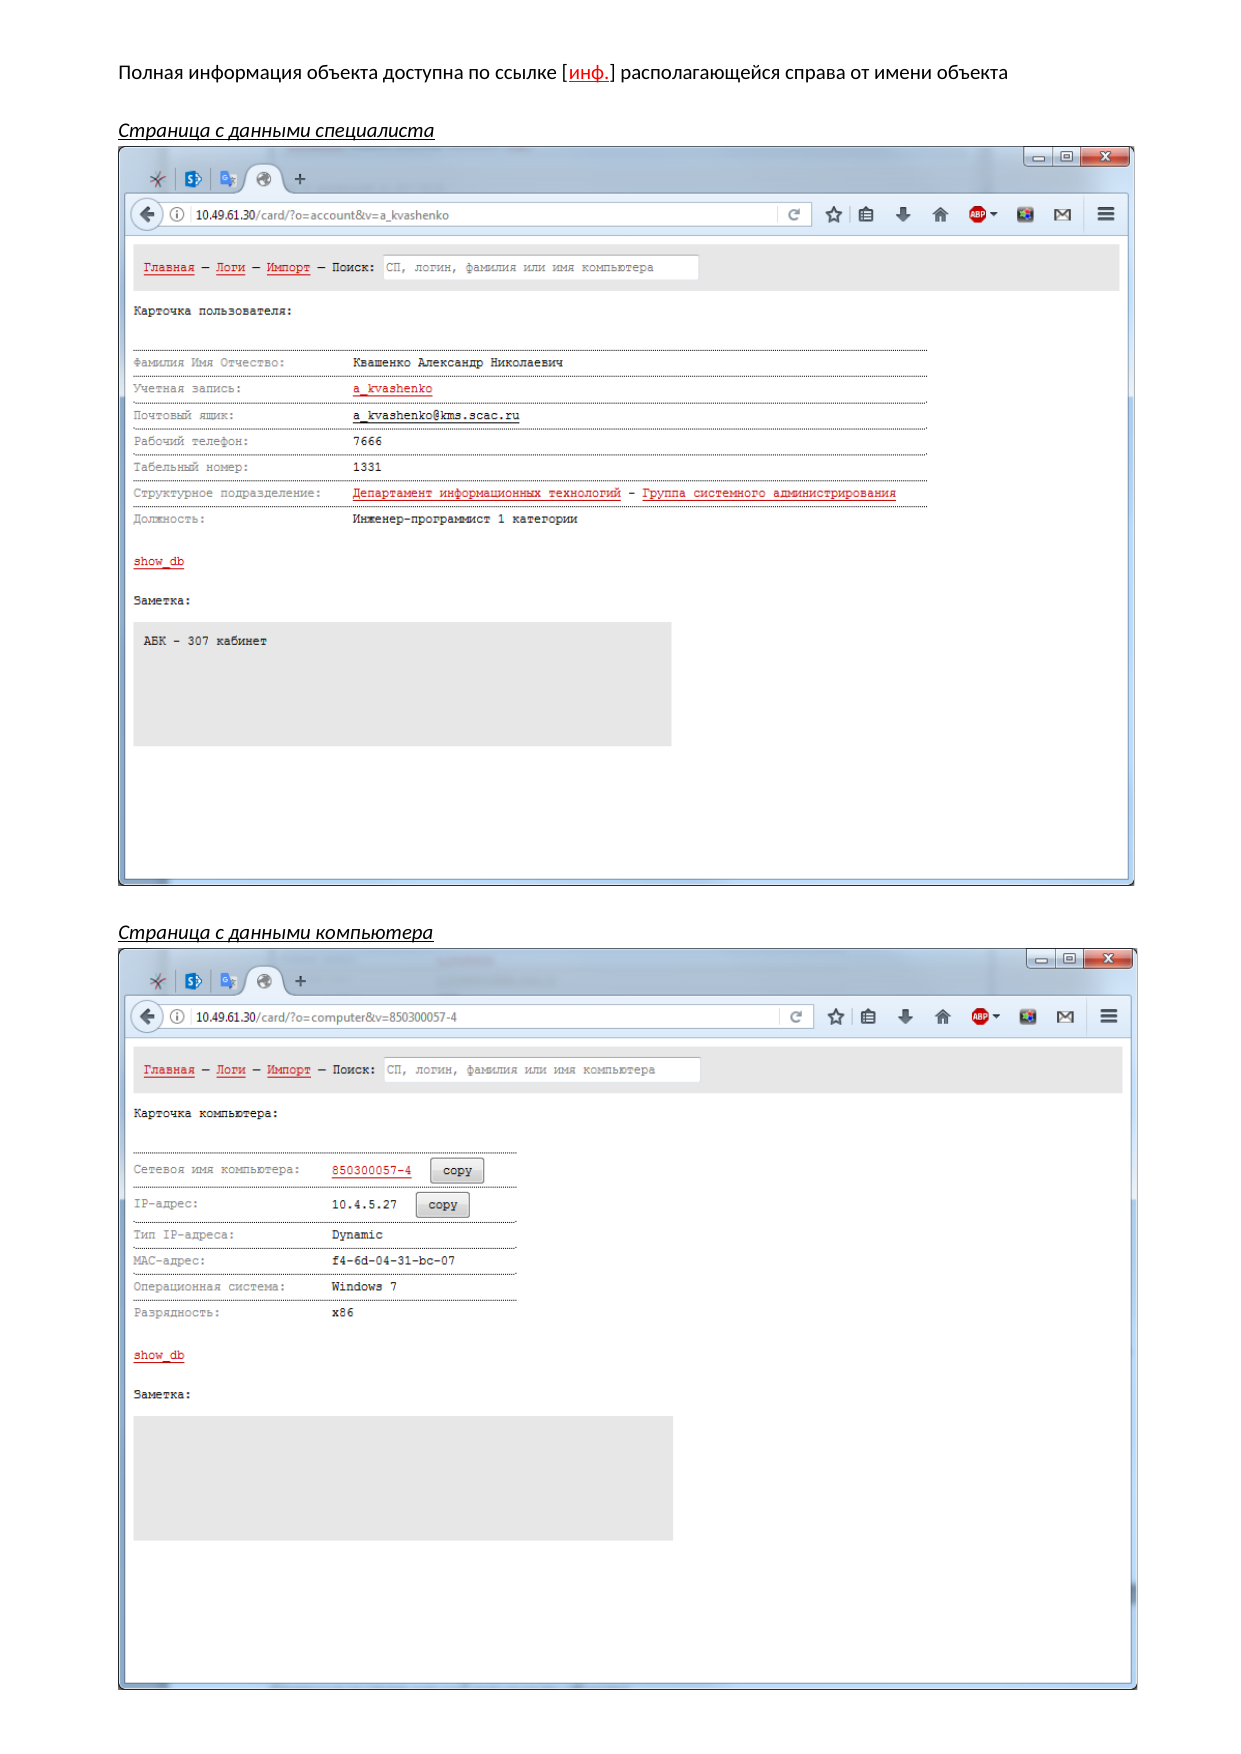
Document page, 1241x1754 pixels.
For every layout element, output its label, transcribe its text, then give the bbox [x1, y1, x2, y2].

text Страница с данными компьютера [118, 919, 1122, 945]
text Полная информация объекта доступна по ссылке [инф.] располагающейся справа от имени объекта [118, 59, 1122, 84]
picture [118, 146, 1135, 886]
picture [118, 948, 1138, 1690]
text Страница с данными специалиста [118, 117, 1122, 143]
